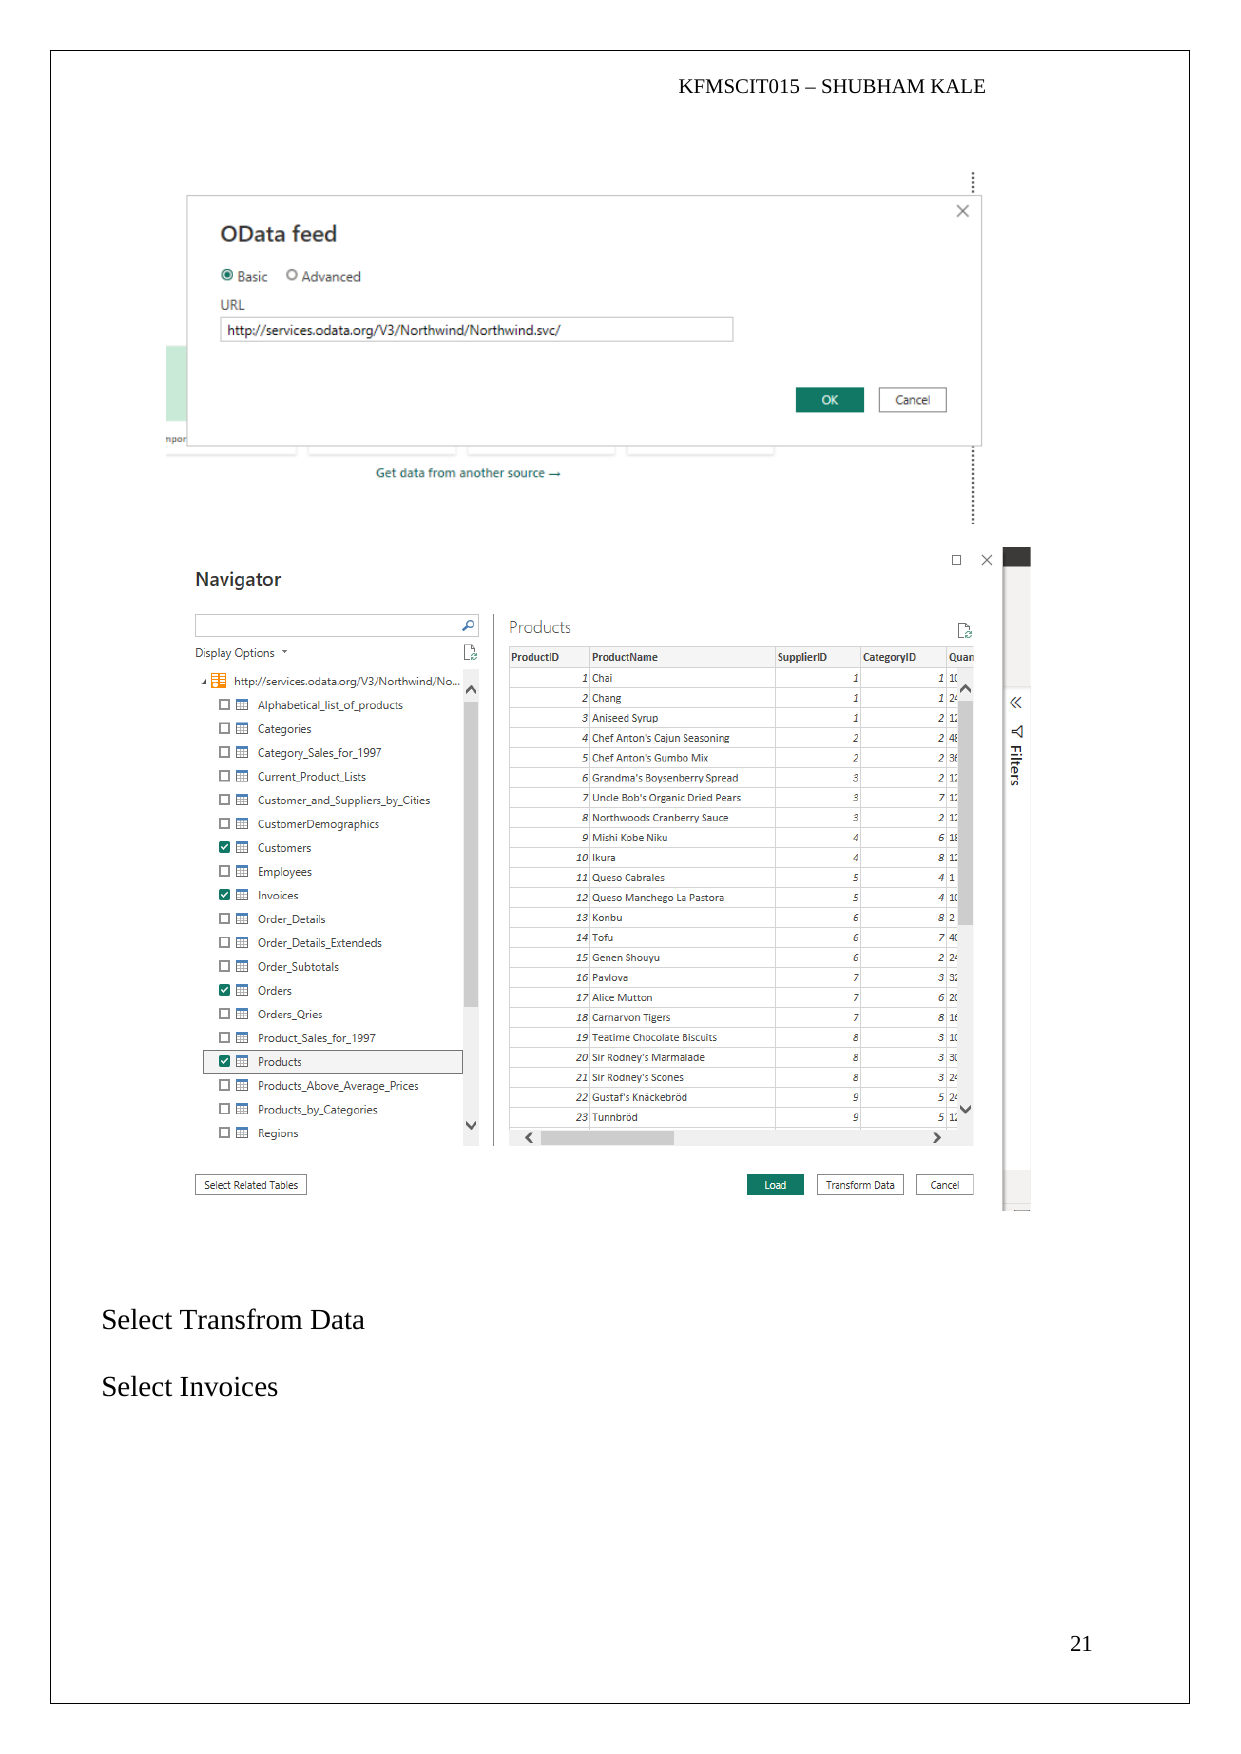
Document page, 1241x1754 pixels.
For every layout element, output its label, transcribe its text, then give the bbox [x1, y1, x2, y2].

text Select Transfrom Data [79, 1302, 1167, 1336]
picture [166, 170, 1031, 524]
text Select Invoices [79, 1369, 1167, 1403]
picture [166, 547, 1031, 1211]
